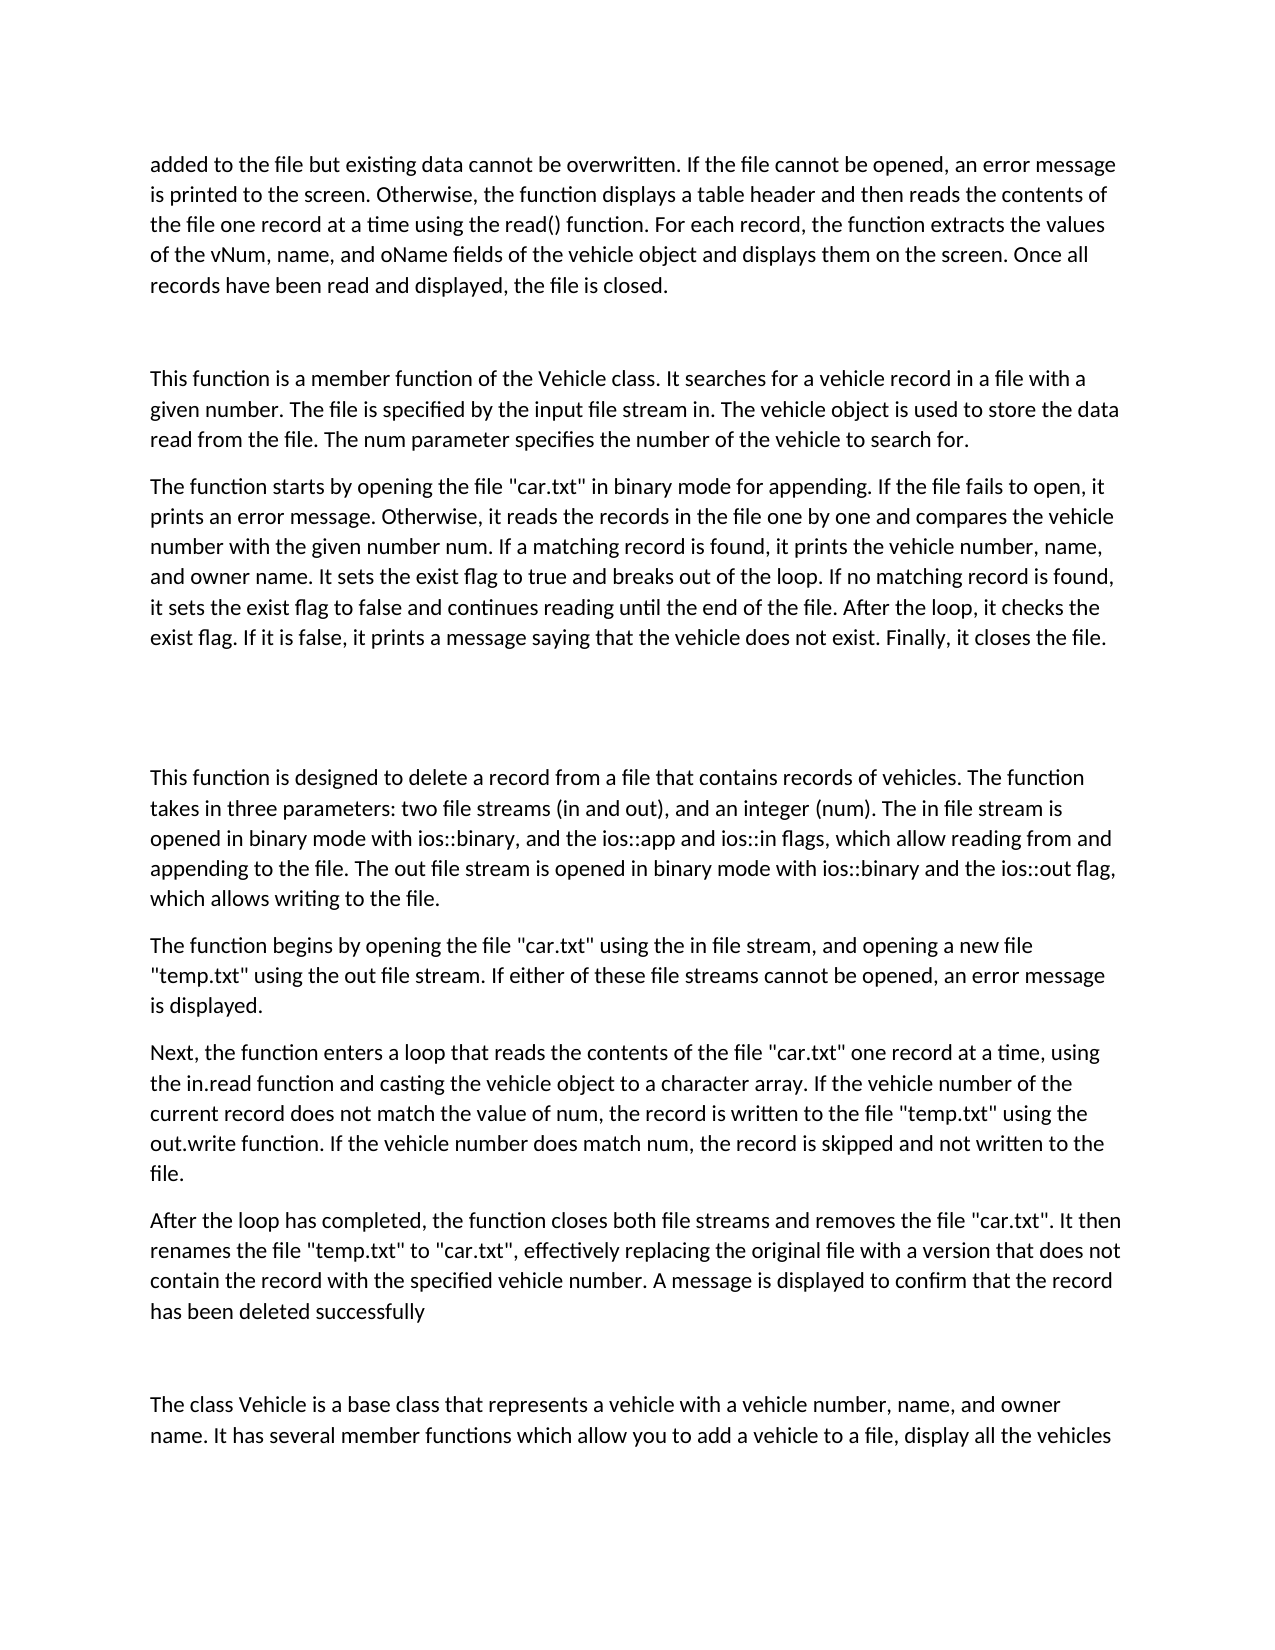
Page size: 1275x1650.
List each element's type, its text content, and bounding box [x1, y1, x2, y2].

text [150, 150, 1125, 299]
text The function starts by opening the file "car.txt" in binary mode for appending. If the file fails to open, it prints an error message. Otherwise, it reads the records in the file one by one and compares the vehicle number with the given number num. If a matching record is found, it prints the vehicle number, name, and owner name. It sets the exist flag to true and breaks out of the loop. If no matching record is found, it sets the exist flag to false and continues reading until the end of the file. After the loop, it checks the exist flag. If it is false, it prints a message saying that the vehicle does not exist. Finally, it closes the file. [150, 472, 1125, 651]
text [150, 1391, 1125, 1449]
text After the loop has completed, the function closes both file streams and removes the file "car.txt". It then renames the file "temp.txt" to "car.txt", effectively replacing the original file with a version that does not contain the record with the specified vehicle number. A message is displayed to confirm that the record has been deleted successfully [150, 1206, 1125, 1325]
text This function is designed to delete a record from a file that contains records of vehicles. The function takes in three parameters: two file streams (in and out), and an integer (num). The in file stream is opened in binary mode with ios::binary, and the ios::app and ios::in flags, which allow reading from and appending to the file. The out file stream is opened in binary mode with ios::binary and the ios::out flag, which allows writing to the file. [150, 763, 1125, 912]
text This function is a member function of the Vehicle class. It searches for a vehicle record in a file with a given number. The file is specified by the input file stream in. The vehicle object is used to store the data read from the file. The num parameter specifies the number of the vehicle to search for. [150, 364, 1125, 453]
text The function begins by opening the file "car.txt" using the in file stream, and opening a new file "temp.txt" using the out file stream. If either of these file streams cannot be opened, an error message is displayed. [150, 931, 1125, 1020]
text Next, the function enters a loop that reads the contents of the file "car.txt" one record at a time, using the in.read function and casting the vehicle object to a character array. If the vehicle number of the current record does not match the value of num, the record is written to the file "temp.txt" using the out.write function. If the vehicle number does match num, the record is skipped and not written to the file. [150, 1038, 1125, 1187]
